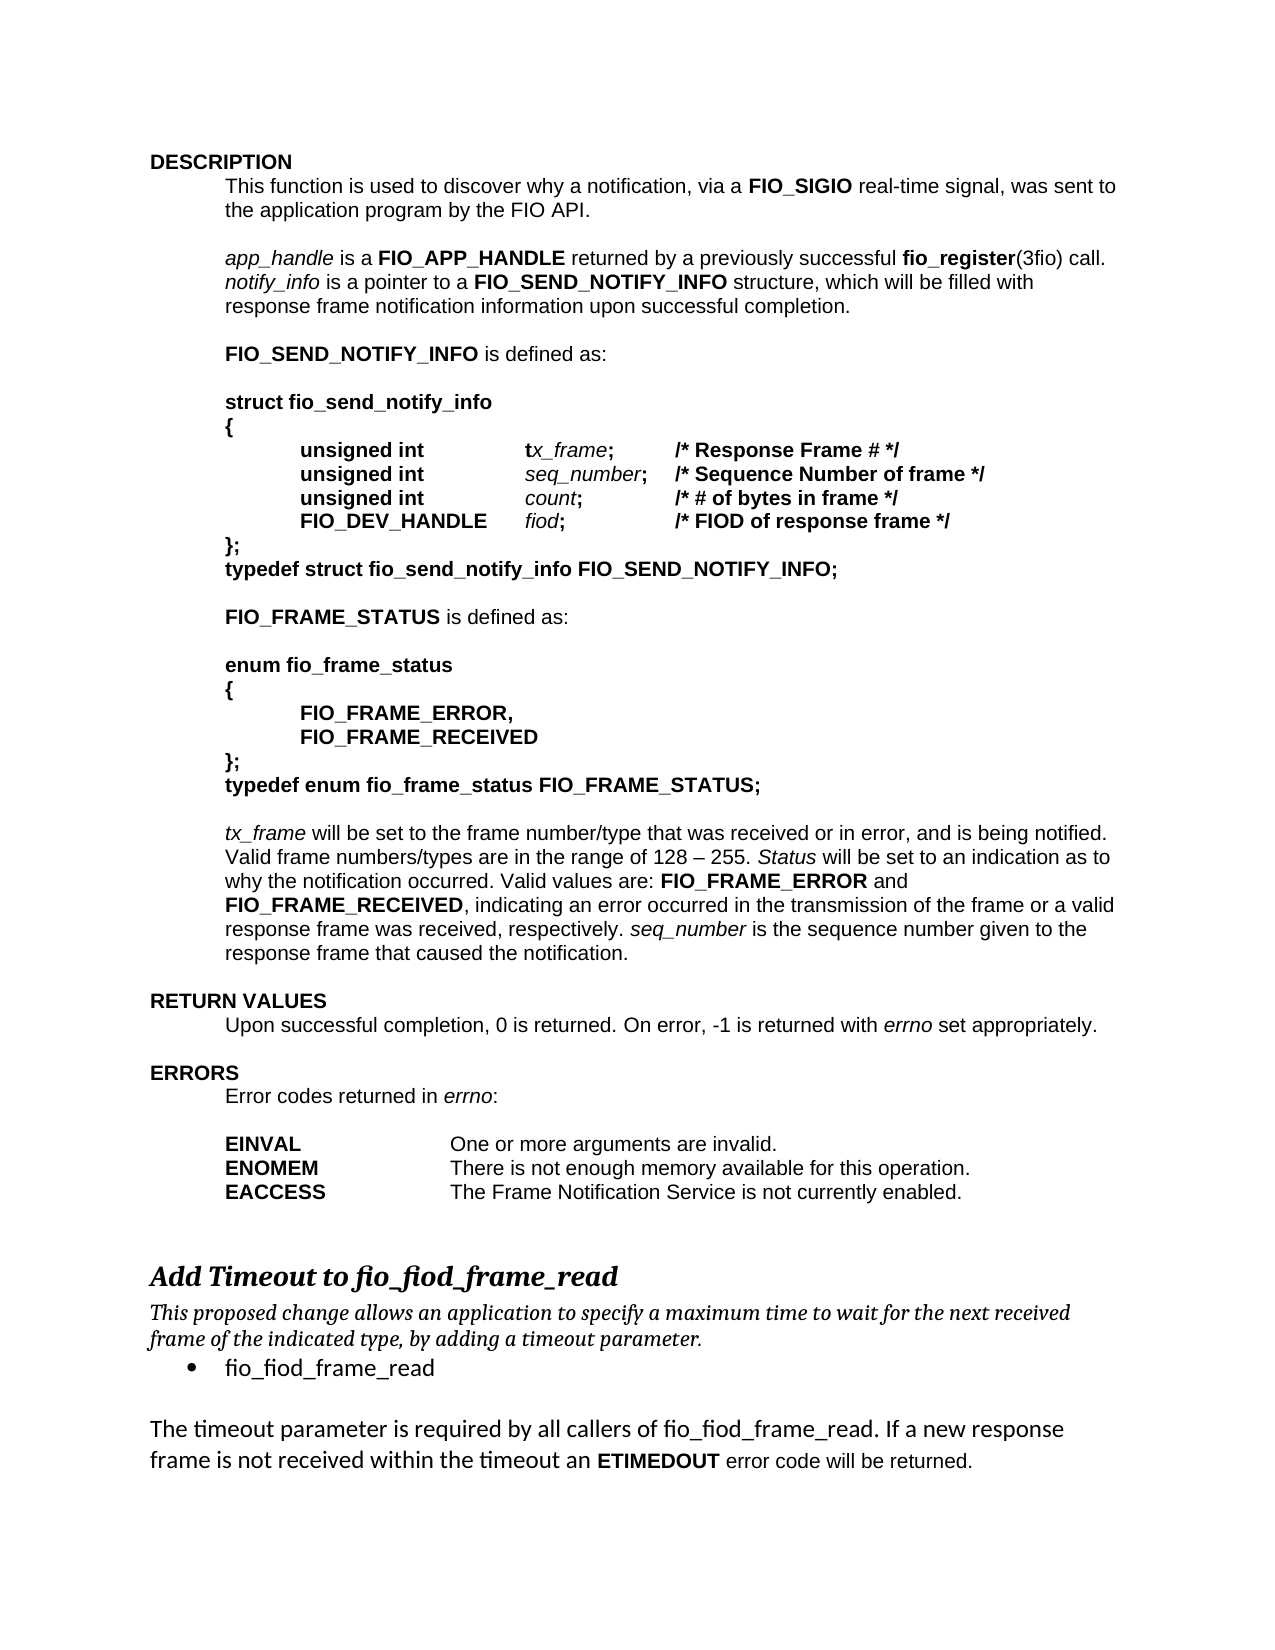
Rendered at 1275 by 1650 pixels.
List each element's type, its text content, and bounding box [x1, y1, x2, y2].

text This function is used to discover why a notification, via a FIO_SIGIO real-time signal, was sent to the application program by the FIO API. [225, 174, 1125, 222]
text }; [225, 533, 1125, 557]
text The timeout parameter is required by all callers of fio_fiod_frame_read. If a new response frame is not received within the timeout an ETIMEDOUT error code will be returned. [150, 1413, 1125, 1474]
text }; [225, 749, 1125, 773]
text EINVAL One or more arguments are invalid. [225, 1132, 1125, 1156]
text typedef struct fio_send_notify_info FIO_SEND_NOTIFY_INFO; [225, 557, 1125, 581]
text unsigned int tx_frame; /* Response Frame # */ [225, 437, 1125, 461]
text struct fio_send_notify_info [225, 389, 1125, 413]
text This proposed change allows an application to specify a maximum time to wait for the next received frame of the indicated type, by adding a timeout parameter. [150, 1299, 1125, 1352]
text RETURN VALUES [150, 988, 1125, 1012]
list fio_fiod_frame_read [187, 1352, 1125, 1383]
text FIO_FRAME_RECEIVED [225, 725, 1125, 749]
text EACCESS The Frame Notification Service is not currently enabled. [225, 1180, 1125, 1204]
text FIO_SEND_NOTIFY_INFO is defined as: [225, 342, 1125, 366]
text DESCRIPTION [150, 150, 1125, 174]
text app_handle is a FIO_APP_HANDLE returned by a previously successful fio_register(3fio) call. notify_info is a pointer to a FIO_SEND_NOTIFY_INFO structure, which will be filled with response frame notification information upon successful completion. [225, 246, 1125, 318]
text Error codes returned in errno: [225, 1084, 1125, 1108]
text enum fio_frame_status { [225, 653, 1125, 701]
text { [225, 413, 1125, 437]
text ENOMEM There is not enough memory available for this operation. [225, 1156, 1125, 1180]
text typedef enum fio_frame_status FIO_FRAME_STATUS; [225, 773, 1125, 797]
subtitle Add Timeout to fio_fiod_frame_read [150, 1260, 1125, 1293]
text FIO_DEV_HANDLE fiod; /* FIOD of response frame */ [225, 509, 1125, 533]
text unsigned int count; /* # of bytes in frame */ [225, 485, 1125, 509]
text FIO_FRAME_STATUS is defined as: [225, 605, 1125, 629]
text FIO_FRAME_ERROR, [225, 701, 1125, 725]
text ERRORS [150, 1060, 1125, 1084]
text tx_frame will be set to the frame number/type that was received or in error, and is being notified. Valid frame numbers/types are in the range of 128 – 255. Status will be set to an indication as to why the notification occurred. Valid values are: FIO_FRAME_ERROR and FIO_FRAME_RECEIVED, indicating an error occurred in the transmission of the frame or a valid response frame was received, respectively. seq_number is the sequence number given to the response frame that caused the notification. [225, 821, 1125, 964]
text Upon successful completion, 0 is returned. On error, -1 is returned with errno set appropriately. [225, 1012, 1125, 1036]
text unsigned int seq_number; /* Sequence Number of frame */ [225, 461, 1125, 485]
